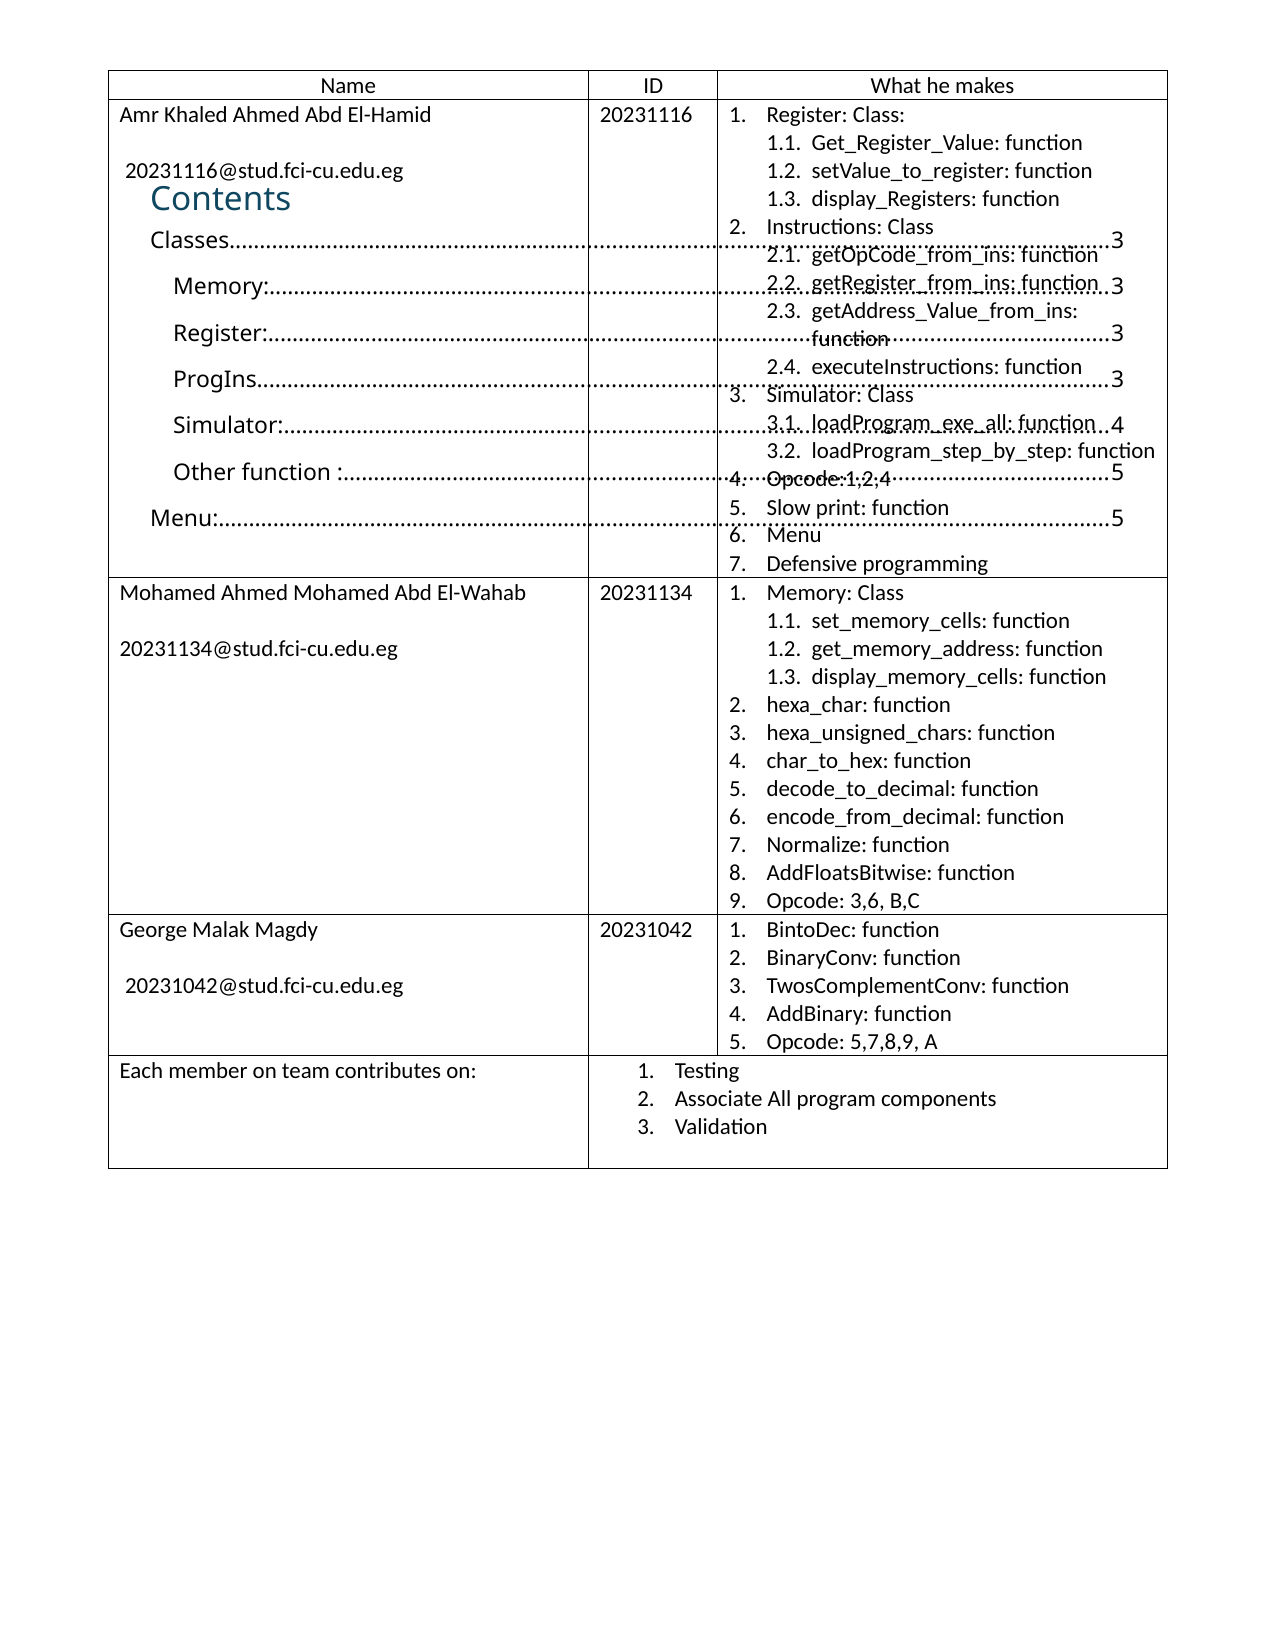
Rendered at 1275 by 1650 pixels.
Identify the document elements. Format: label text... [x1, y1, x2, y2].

table_cell Amr Khaled Ahmed Abd El-Hamid 20231116@stud.fci-cu.edu.eg [109, 100, 588, 577]
table_cell Testing Associate All program components Validation [589, 1056, 1167, 1168]
table_cell 20231042 [589, 915, 717, 1055]
table_cell Each member on team contributes on: [109, 1056, 588, 1168]
table_cell 20231116 [589, 100, 717, 577]
table_header ID [589, 71, 717, 99]
table_cell 20231134 [589, 578, 717, 914]
table_cell George Malak Magdy 20231042@stud.fci-cu.edu.eg [109, 915, 588, 1055]
table_header Name [109, 71, 588, 99]
table_header What he makes [718, 71, 1167, 99]
table_cell Register: Class: Get_Register_Value: function setValue_to_register: function display_Registers: function Instructions: Class getOpCode_from_ins: function getRegister_from_ins: function getAddress_Value_from_ins: function executeInstructions: function Simulator: Class loadProgram_exe_all: function loadProgram_step_by_step: function Opcode:1,2,4 Slow print: function Menu Defensive programming [718, 100, 1167, 577]
table_cell BintoDec: function BinaryConv: function TwosComplementConv: function AddBinary: function Opcode: 5,7,8,9, A [718, 915, 1167, 1055]
table_cell Mohamed Ahmed Mohamed Abd El-Wahab 20231134@stud.fci-cu.edu.eg [109, 578, 588, 914]
table_cell Memory: Class set_memory_cells: function get_memory_address: function display_memory_cells: function hexa_char: function hexa_unsigned_chars: function char_to_hex: function decode_to_decimal: function encode_from_decimal: function Normalize: function AddFloatsBitwise: function Opcode: 3,6, B,C [718, 578, 1167, 914]
